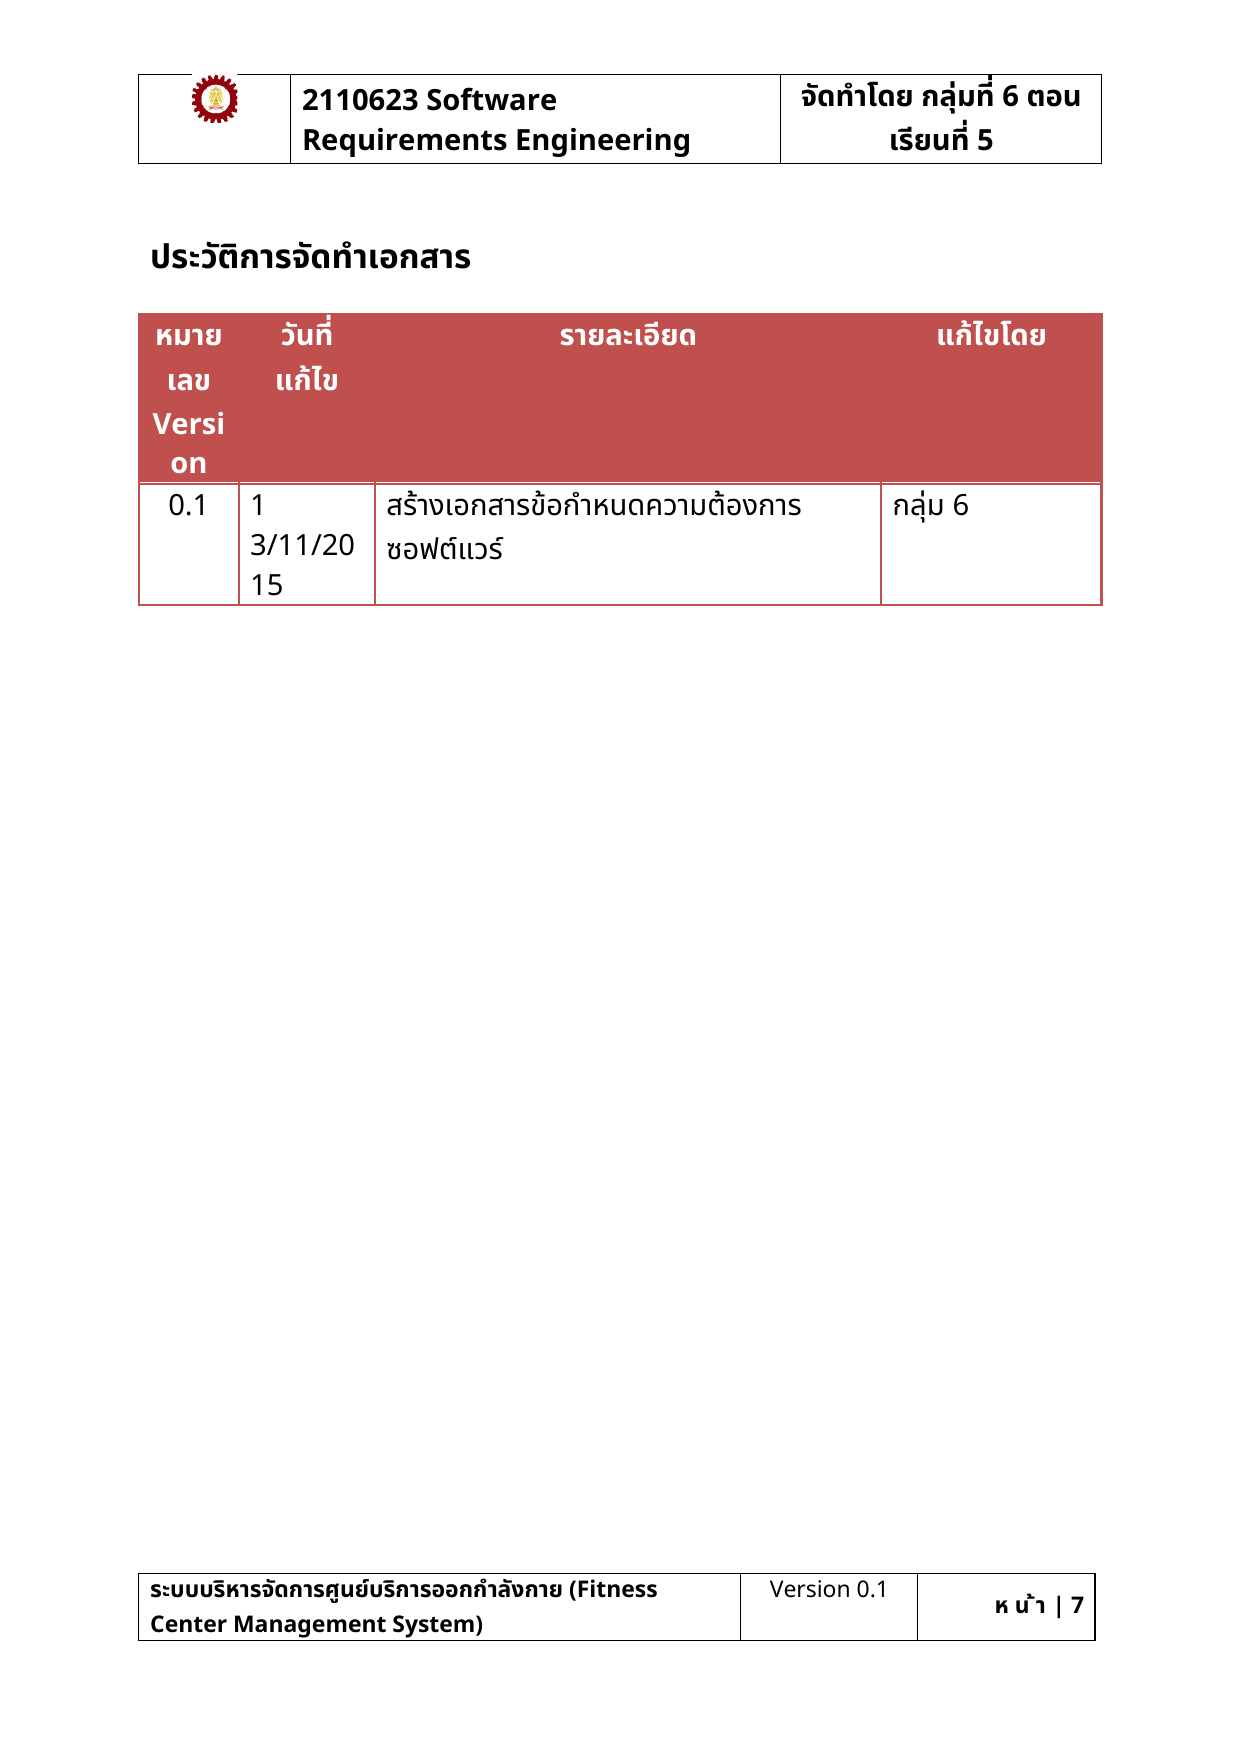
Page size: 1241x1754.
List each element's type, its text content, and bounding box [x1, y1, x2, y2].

table_cell 13/11/2015 [240, 485, 374, 603]
table_cell 0.1 [140, 485, 238, 603]
subtitle ประวัติการจัดทำเอกสาร [150, 233, 1090, 284]
picture [190, 73, 238, 121]
table_header แก้ไขโดย [882, 315, 1100, 482]
table_cell สร้างเอกสารข้อกำหนดความต้องการซอฟต์แวร์ [376, 485, 880, 603]
table_cell กลุ่ม 6 [882, 485, 1100, 603]
table_header รายละเอียด [376, 315, 880, 482]
table_header หมายเลข Version [140, 315, 238, 482]
table_header วันที่แก้ไข [240, 315, 374, 482]
